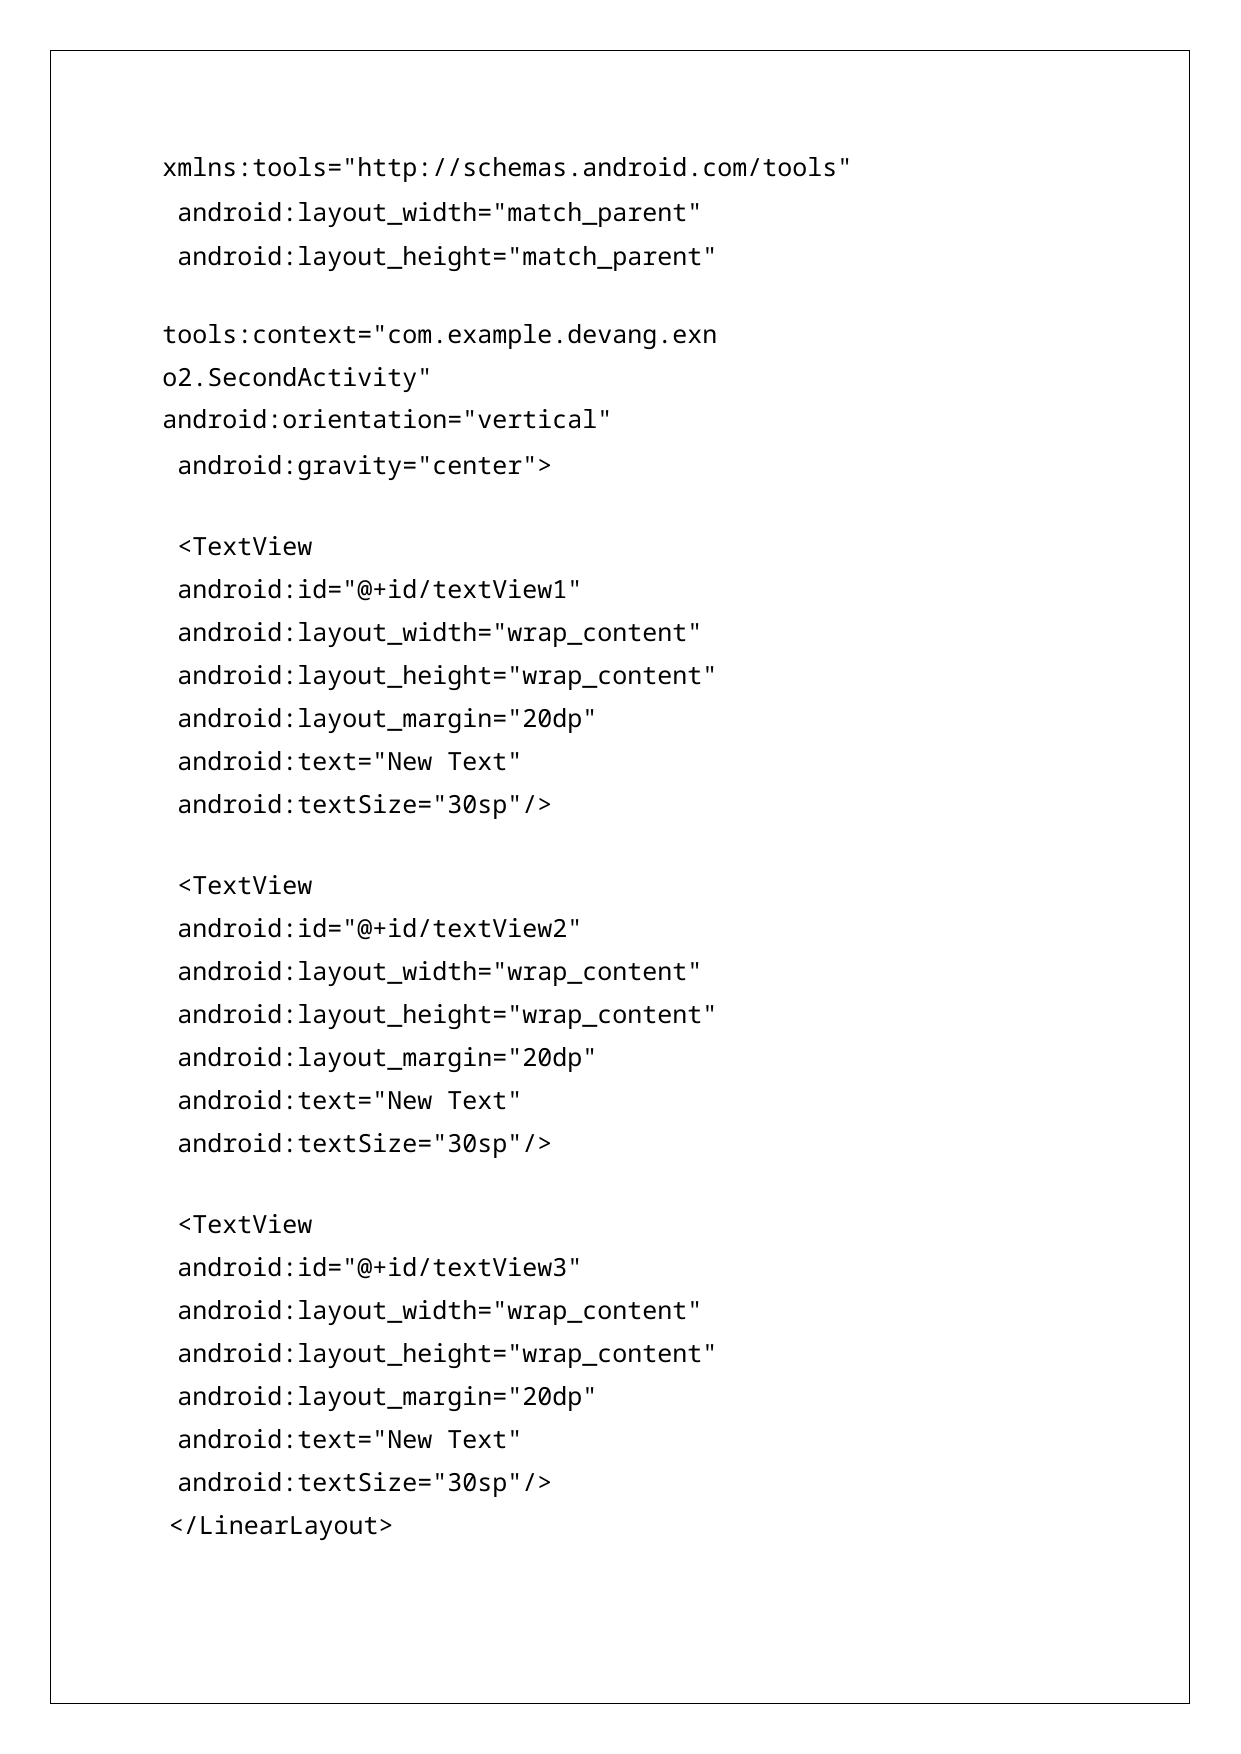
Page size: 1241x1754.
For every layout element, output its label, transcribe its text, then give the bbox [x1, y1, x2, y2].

text android:textSize="30sp"/> [162, 1126, 1090, 1159]
text android:text="New Text" [162, 1083, 1090, 1117]
text android:textSize="30sp"/> [162, 1465, 1090, 1499]
text android:layout_height="wrap_content" [162, 658, 1090, 692]
text android:layout_height="wrap_content" [162, 996, 1090, 1031]
text android:id="@+id/textView1" [162, 571, 1090, 606]
text android:text="New Text" [162, 1422, 1090, 1456]
text android:layout_height="wrap_content" [162, 1336, 1090, 1370]
text <TextView [162, 1207, 1090, 1241]
text android:layout_width="wrap_content" [162, 1293, 1090, 1327]
text </LinearLayout> [168, 1508, 1090, 1542]
text android:layout_width="match_parent" [162, 195, 1090, 229]
text tools:context="com.example.devang.exno2.SecondActivity" android:orientation="vertical" [162, 281, 724, 436]
text android:layout_height="match_parent" [162, 238, 1090, 272]
text <TextView [162, 867, 1090, 902]
text android:gravity="center"> [162, 448, 1090, 482]
text android:layout_margin="20dp" [162, 701, 1090, 734]
text android:text="New Text" [162, 744, 1090, 778]
text android:id="@+id/textView3" [162, 1250, 1090, 1284]
text android:textSize="30sp"/> [162, 787, 1090, 821]
text android:layout_margin="20dp" [162, 1379, 1090, 1413]
text android:layout_width="wrap_content" [162, 615, 1090, 649]
text android:id="@+id/textView2" [162, 911, 1090, 945]
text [162, 150, 946, 184]
text android:layout_margin="20dp" [162, 1040, 1090, 1074]
text android:layout_width="wrap_content" [162, 954, 1090, 988]
text <TextView [162, 529, 1090, 563]
